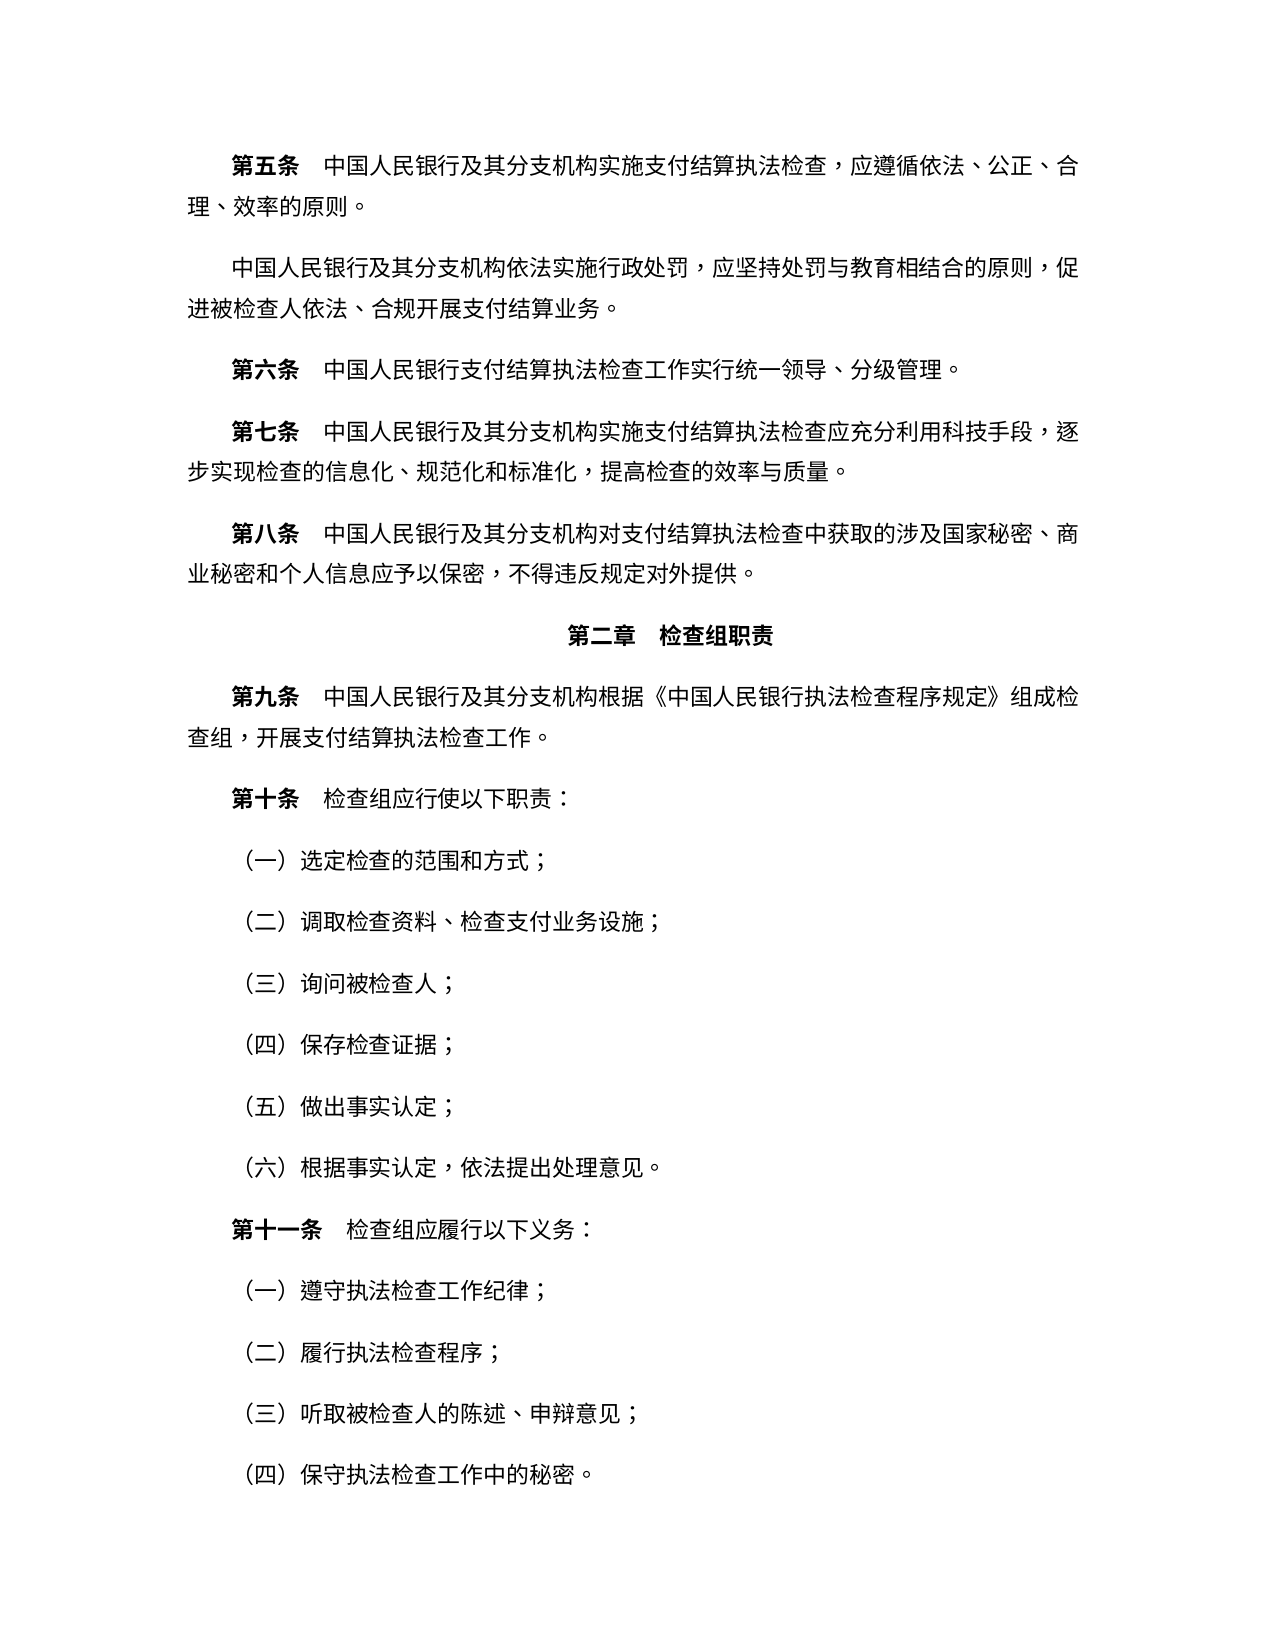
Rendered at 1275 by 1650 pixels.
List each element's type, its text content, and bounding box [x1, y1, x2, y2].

text （一）选定检查的范围和方式； [187, 845, 1087, 876]
text 第十一条 检查组应履行以下义务： [187, 1213, 1087, 1245]
text （三）询问被检查人； [187, 968, 1087, 999]
text 第七条 中国人民银行及其分支机构实施支付结算执法检查应充分利用科技手段，逐步实现检查的信息化、规范化和标准化，提高检查的效率与质量。 [187, 416, 1087, 487]
text 第九条 中国人民银行及其分支机构根据《中国人民银行执法检查程序规定》组成检查组，开展支付结算执法检查工作。 [187, 681, 1087, 753]
text 中国人民银行及其分支机构依法实施行政处罚，应坚持处罚与教育相结合的原则，促进被检查人依法、合规开展支付结算业务。 [187, 252, 1087, 324]
text （五）做出事实认定； [187, 1091, 1087, 1122]
text （四）保守执法检查工作中的秘密。 [187, 1459, 1087, 1491]
text （二）履行执法检查程序； [187, 1336, 1087, 1368]
text 第八条 中国人民银行及其分支机构对支付结算执法检查中获取的涉及国家秘密、商业秘密和个人信息应予以保密，不得违反规定对外提供。 [187, 518, 1087, 589]
text 第十条 检查组应行使以下职责： [187, 783, 1087, 814]
text （四）保存检查证据； [187, 1029, 1087, 1060]
text （三）听取被检查人的陈述、申辩意见； [187, 1398, 1087, 1429]
text （一）遵守执法检查工作纪律； [187, 1275, 1087, 1306]
text 第六条 中国人民银行支付结算执法检查工作实行统一领导、分级管理。 [187, 354, 1087, 385]
text 第五条 中国人民银行及其分支机构实施支付结算执法检查，应遵循依法、公正、合理、效率的原则。 [187, 150, 1087, 222]
text （六）根据事实认定，依法提出处理意见。 [187, 1152, 1087, 1183]
text （二）调取检查资料、检查支付业务设施； [187, 906, 1087, 937]
text 第二章 检查组职责 [187, 620, 1087, 651]
